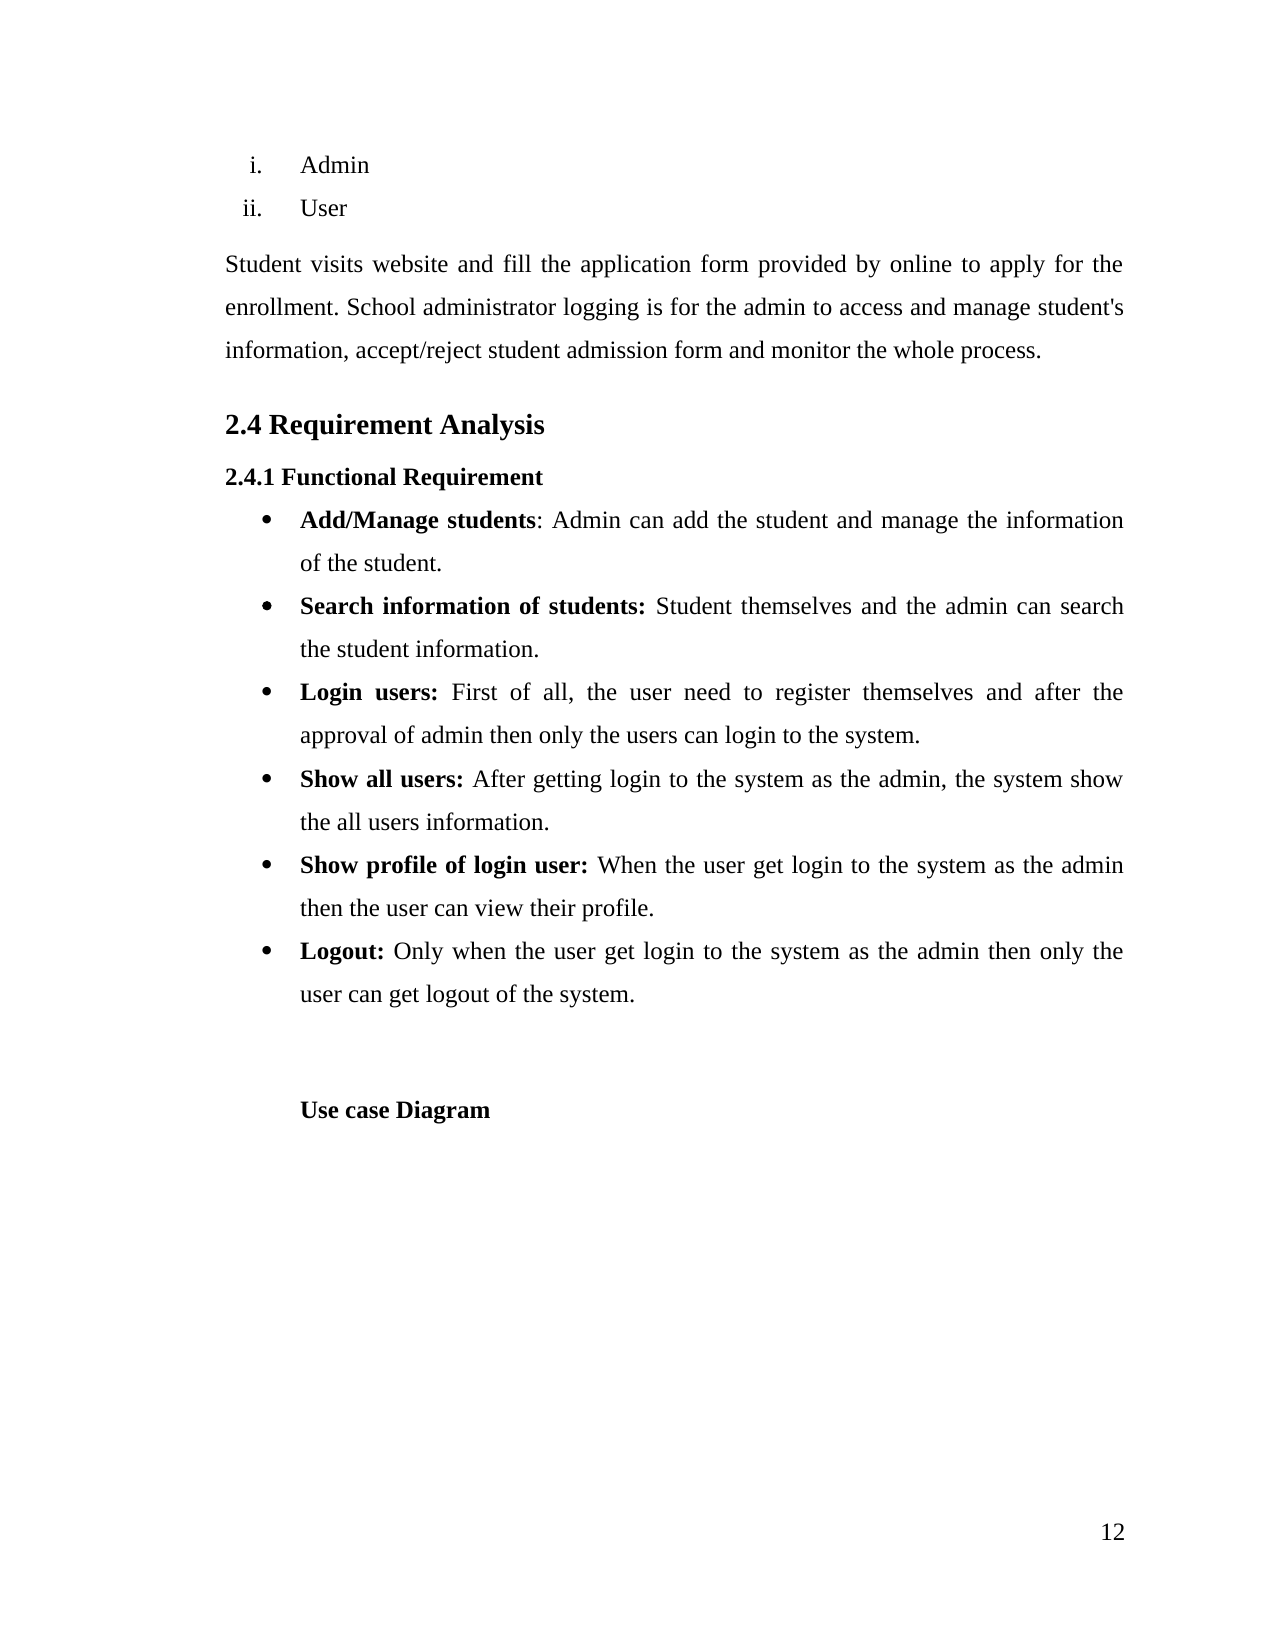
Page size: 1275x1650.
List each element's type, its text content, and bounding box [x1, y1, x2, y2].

list Add/Manage students: Admin can add the student and manage the information of the student. [262, 505, 1125, 577]
list Search information of students: Student themselves and the admin can search the student information. [262, 591, 1125, 663]
subtitle 2.4 Requirement Analysis [225, 407, 1125, 441]
list Logout: Only when the user get login to the system as the admin then only the user can get logout of the system. [262, 936, 1125, 1008]
list User [262, 193, 1125, 222]
list Show profile of login user: When the user get login to the system as the admin then the user can view their profile. [262, 850, 1125, 922]
list Use case Diagram [300, 1095, 1125, 1124]
text Student visits website and fill the application form provided by online to apply for the enrollment. School administrator logging is for the admin to access and manage student's information, accept/reject student admission form and monitor the whole process. [225, 249, 1125, 364]
list Admin [262, 150, 1125, 179]
list Show all users: After getting login to the system as the admin, the system show the all users information. [262, 764, 1125, 836]
list Login users: First of all, the user need to register themselves and after the approval of admin then only the users can login to the system. [262, 677, 1125, 749]
subtitle 2.4.1 Functional Requirement [225, 462, 1125, 491]
